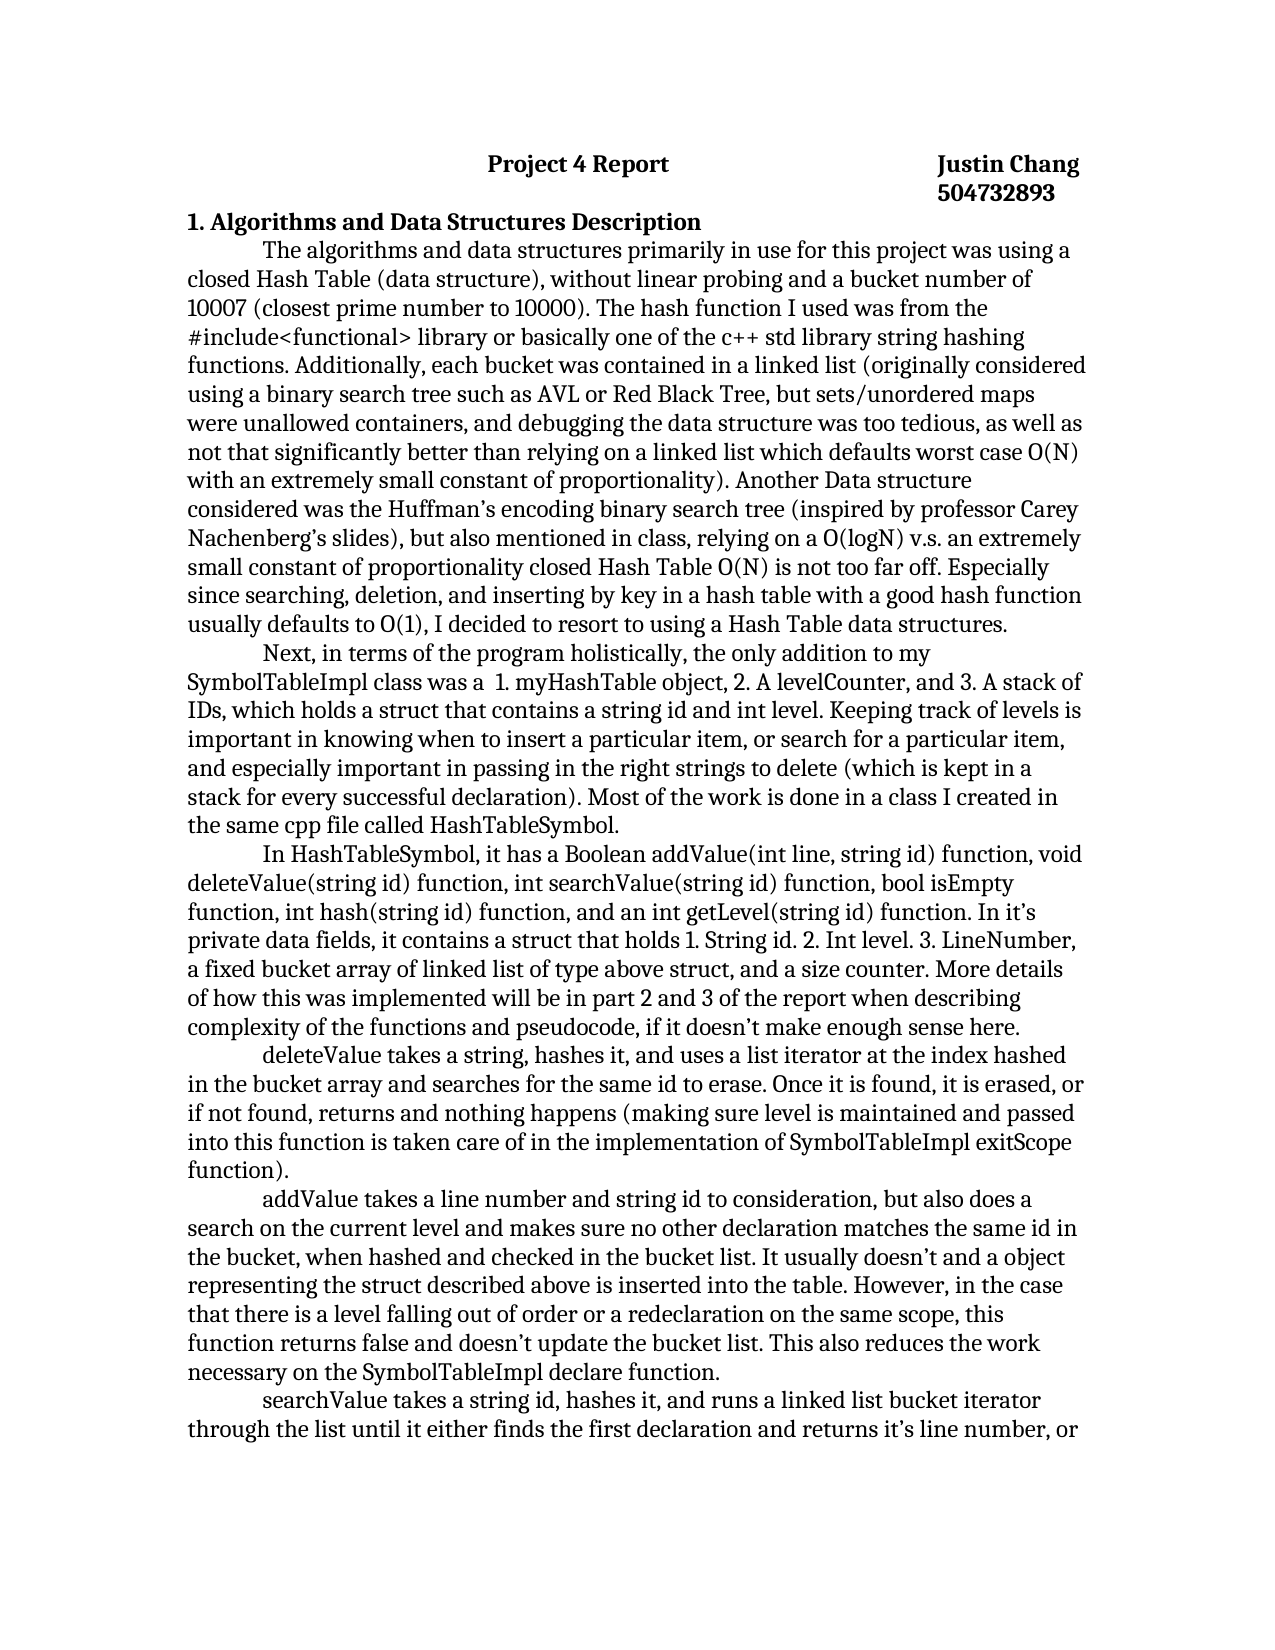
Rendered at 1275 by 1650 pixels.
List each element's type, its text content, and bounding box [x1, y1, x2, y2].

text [187, 1386, 1087, 1444]
text The algorithms and data structures primarily in use for this project was using a closed Hash Table (data structure), without linear probing and a bucket number of 10007 (closest prime number to 10000). The hash function I used was from the #include<functional> library or basically one of the c++ std library string hashing functions. Additionally, each bucket was contained in a linked list (originally considered using a binary search tree such as AVL or Red Black Tree, but sets/unordered maps were unallowed containers, and debugging the data structure was too tedious, as well as not that significantly better than relying on a linked list which defaults worst case O(N) with an extremely small constant of proportionality). Another Data structure considered was the Huffman’s encoding binary search tree (inspired by professor Carey Nachenberg’s slides), but also mentioned in class, relying on a O(logN) v.s. an extremely small constant of proportionality closed Hash Table O(N) is not too far off. Especially since searching, deletion, and inserting by key in a hash table with a good hash function usually defaults to O(1), I decided to resort to using a Hash Table data structures. [187, 236, 1087, 639]
text 1. Algorithms and Data Structures Description [187, 207, 1087, 236]
text 504732893 [187, 179, 1087, 207]
text Next, in terms of the program holistically, the only addition to my SymbolTableImpl class was a 1. myHashTable object, 2. A levelCounter, and 3. A stack of IDs, which holds a struct that contains a string id and int level. Keeping track of levels is important in knowing when to insert a particular item, or search for a particular item, and especially important in passing in the right strings to delete (which is kept in a stack for every successful declaration). Most of the work is done in a class I created in the same cpp file called HashTableSymbol. [187, 639, 1087, 840]
text In HashTableSymbol, it has a Boolean addValue(int line, string id) function, void deleteValue(string id) function, int searchValue(string id) function, bool isEmpty function, int hash(string id) function, and an int getLevel(string id) function. In it’s private data fields, it contains a struct that holds 1. String id. 2. Int level. 3. LineNumber, a fixed bucket array of linked list of type above struct, and a size counter. More details of how this was implemented will be in part 2 and 3 of the report when describing complexity of the functions and pseudocode, if it doesn’t make enough sense here. [187, 840, 1087, 1041]
text deleteValue takes a string, hashes it, and uses a list iterator at the index hashed in the bucket array and searches for the same id to erase. Once it is found, it is erased, or if not found, returns and nothing happens (making sure level is maintained and passed into this function is taken care of in the implementation of SymbolTableImpl exitScope function). [187, 1041, 1087, 1185]
text Project 4 Report Justin Chang [187, 150, 1087, 179]
text addValue takes a line number and string id to consideration, but also does a search on the current level and makes sure no other declaration matches the same id in the bucket, when hashed and checked in the bucket list. It usually doesn’t and a object representing the struct described above is inserted into the table. However, in the case that there is a level falling out of order or a redeclaration on the same scope, this function returns false and doesn’t update the bucket list. This also reduces the work necessary on the SymbolTableImpl declare function. [187, 1185, 1087, 1386]
